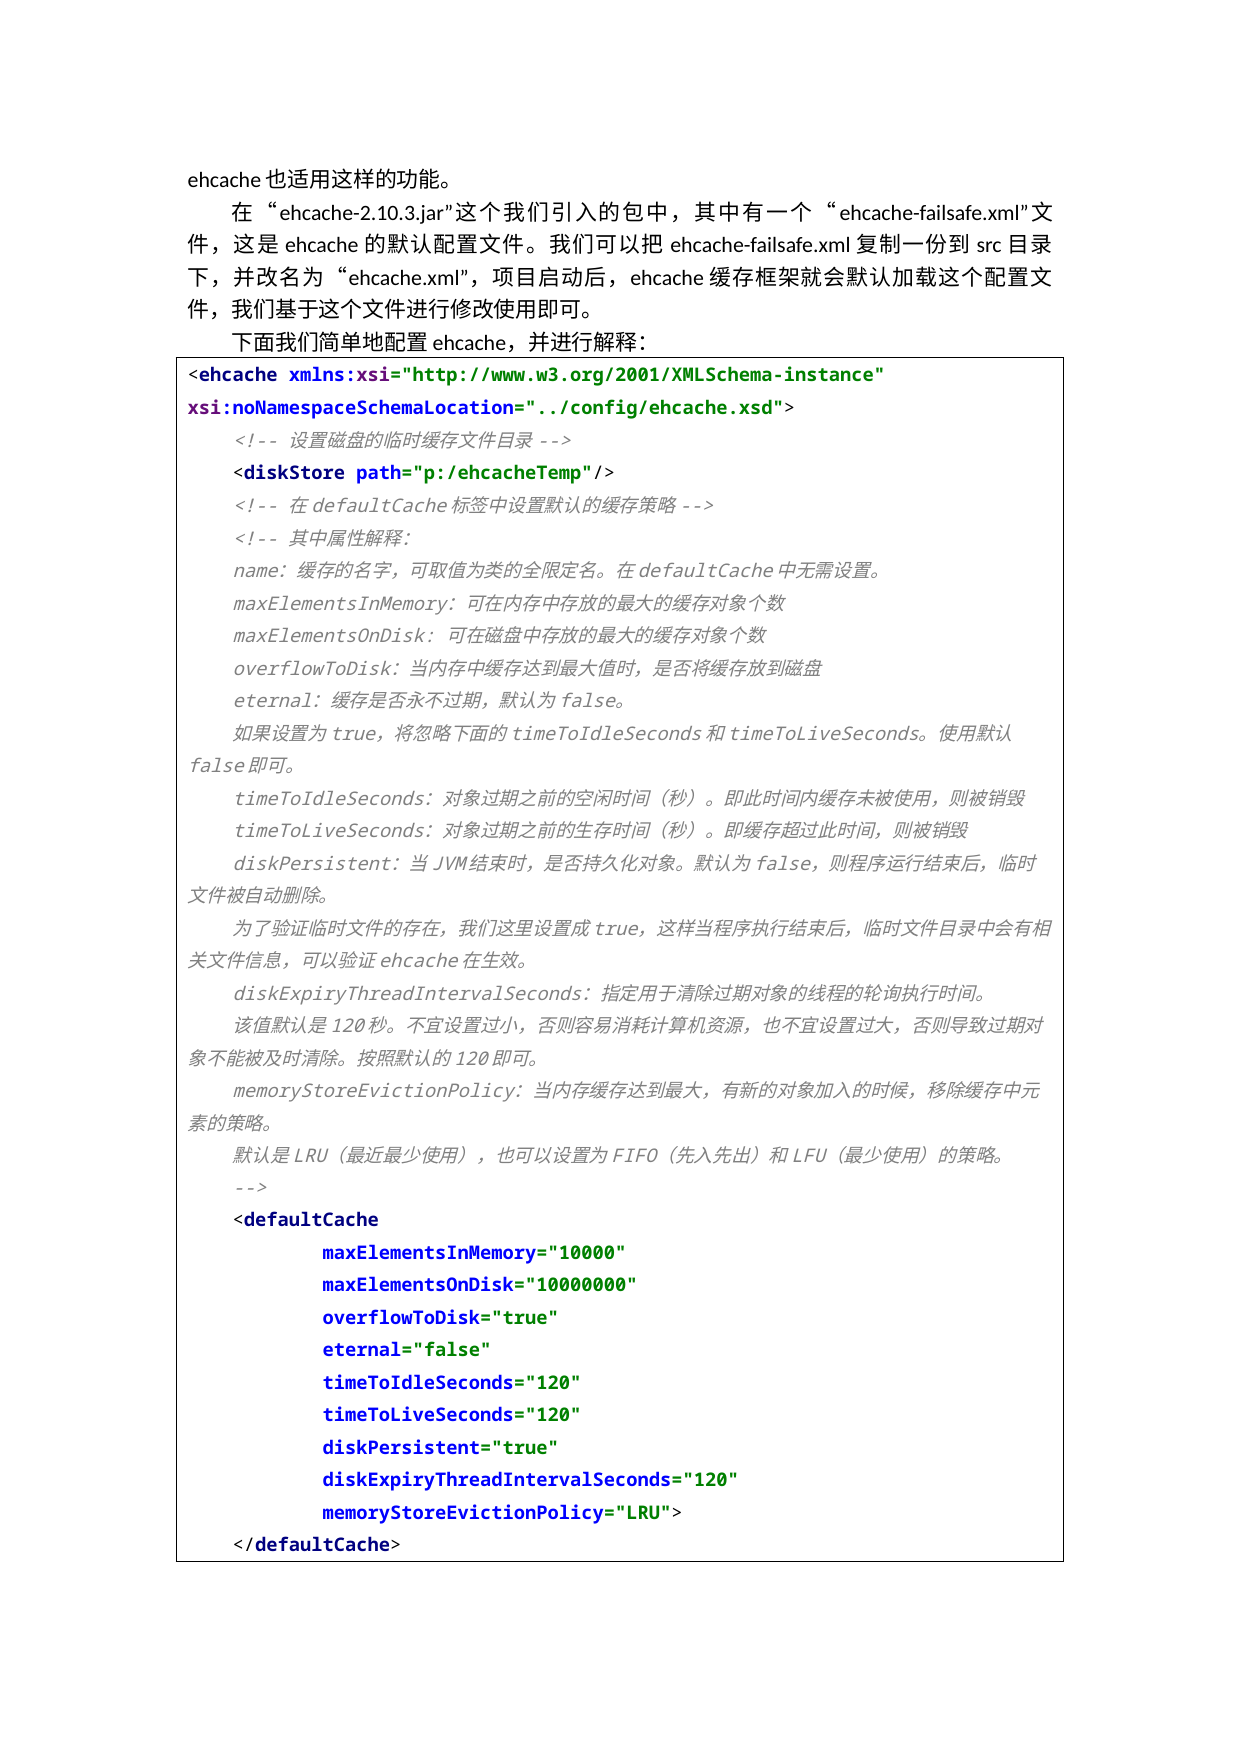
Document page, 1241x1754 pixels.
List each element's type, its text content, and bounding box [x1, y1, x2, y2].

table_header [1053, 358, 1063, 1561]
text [187, 162, 1053, 194]
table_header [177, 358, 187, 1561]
text 下面我们简单地配置ehcache，并进行解释： [187, 324, 1053, 357]
text 在“ehcache-2.10.3.jar”这个我们引入的包中，其中有一个“ehcache-failsafe.xml”文件，这是ehcache的默认配置文件。我们可以把ehcache-failsafe.xml复制一份到src目录下，并改名为“ehcache.xml”，项目启动后，ehcache缓存框架就会默认加载这个配置文件，我们基于这个文件进行修改使用即可。 [187, 194, 1053, 324]
